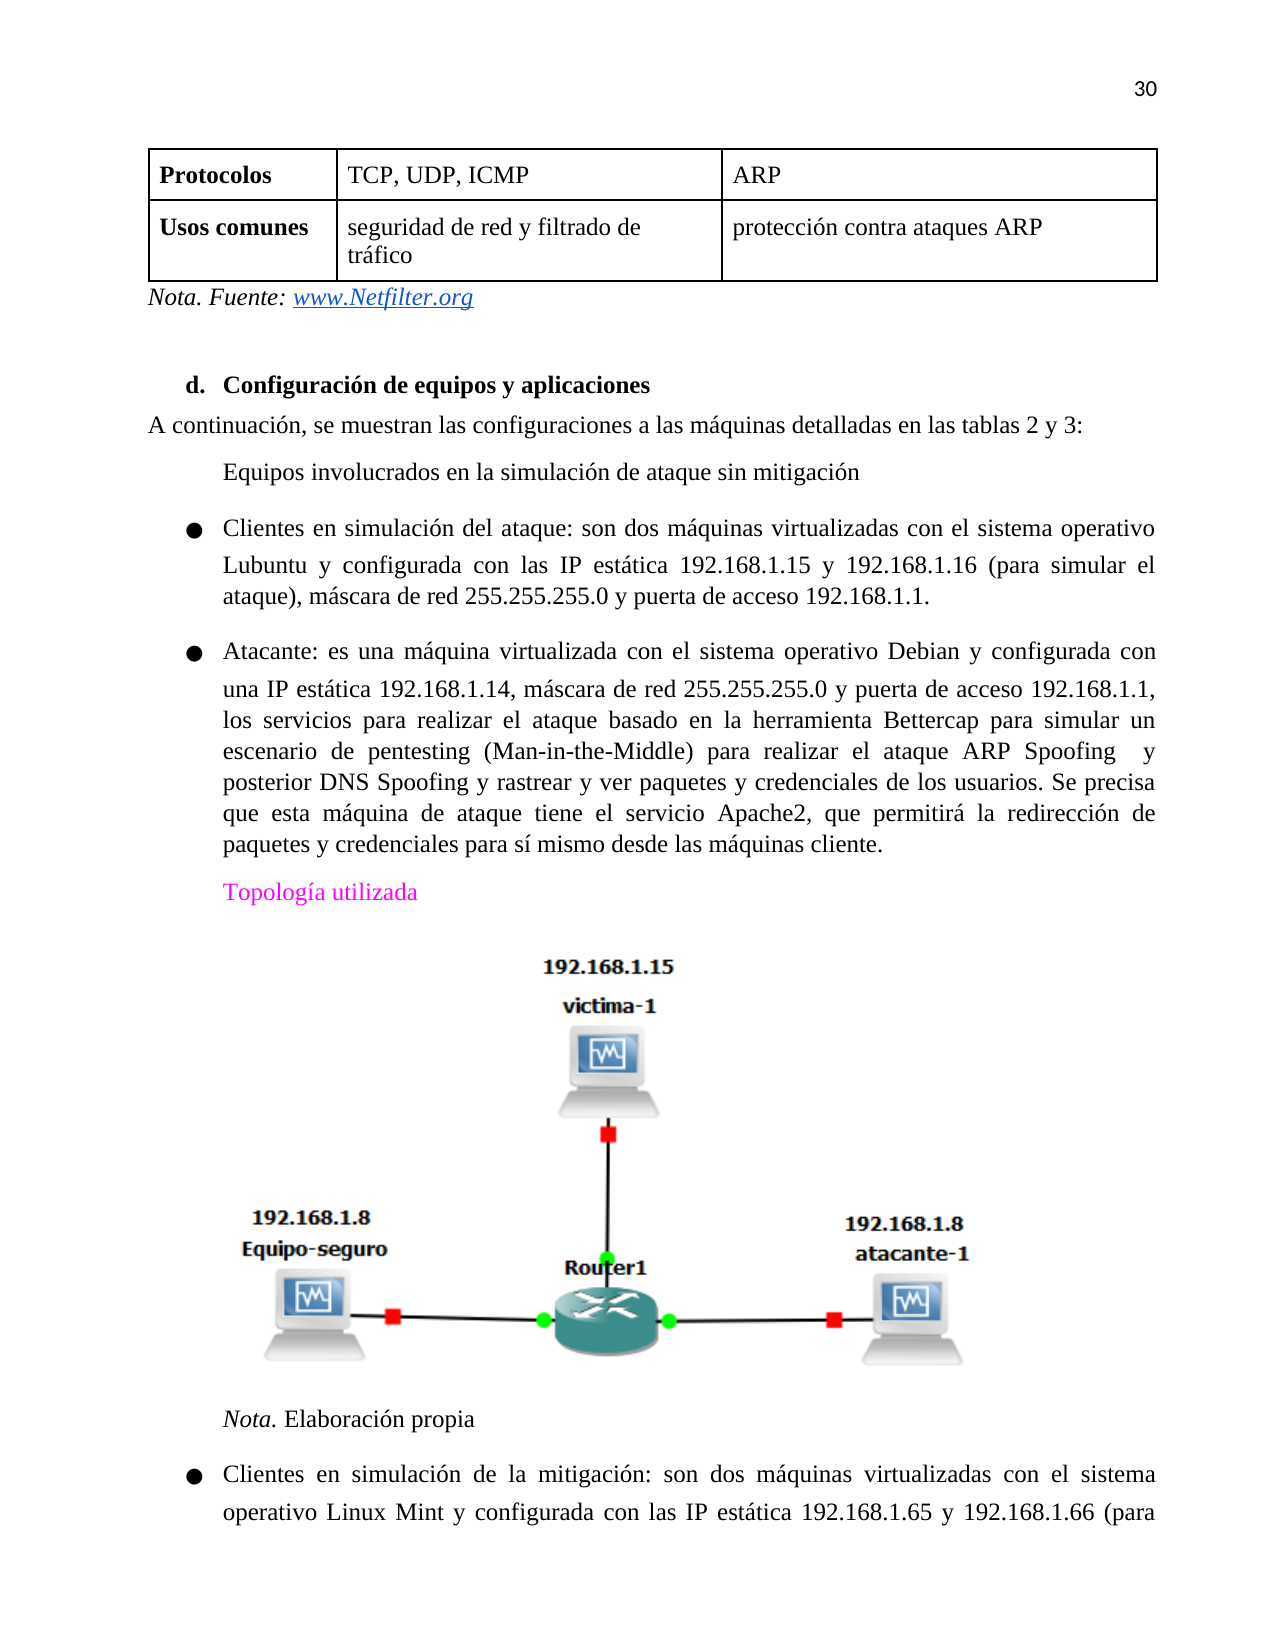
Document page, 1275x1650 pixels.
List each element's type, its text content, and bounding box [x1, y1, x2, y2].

text Topología utilizada [223, 877, 1157, 906]
list Atacante: es una máquina virtualizada con el sistema operativo Debian y configurada con una IP estática 192.168.1.14, máscara de red 255.255.255.0 y puerta de acceso 192.168.1.1, los servicios para realizar el ataque basado en la herramienta Bettercap para simular un escenario de pentesting (Man-in-the-Middle) para realizar el ataque ARP Spoofing y posterior DNS Spoofing y rastrear y ver paquetes y credenciales de los usuarios. Se precisa que esta máquina de ataque tiene el servicio Apache2, que permitirá la redirección de paquetes y credenciales para sí mismo desde las máquinas cliente. [185, 629, 1157, 858]
text Nota. Elaboración propia [223, 1404, 1157, 1433]
text A continuación, se muestran las configuraciones a las máquinas detalladas en las tablas 2 y 3: [148, 410, 1157, 438]
text Equipos involucrados en la simulación de ataque sin mitigación [223, 457, 1157, 486]
list Configuración de equipos y aplicaciones [185, 370, 1157, 399]
picture [222, 924, 1009, 1391]
list Clientes en simulación del ataque: son dos máquinas virtualizadas con el sistema operativo Lubuntu y configurada con las IP estática 192.168.1.15 y 192.168.1.16 (para simular el ataque), máscara de red 255.255.255.0 y puerta de acceso 192.168.1.1. [185, 505, 1157, 610]
text Nota. Fuente: www.Netfilter.org [148, 282, 1157, 311]
